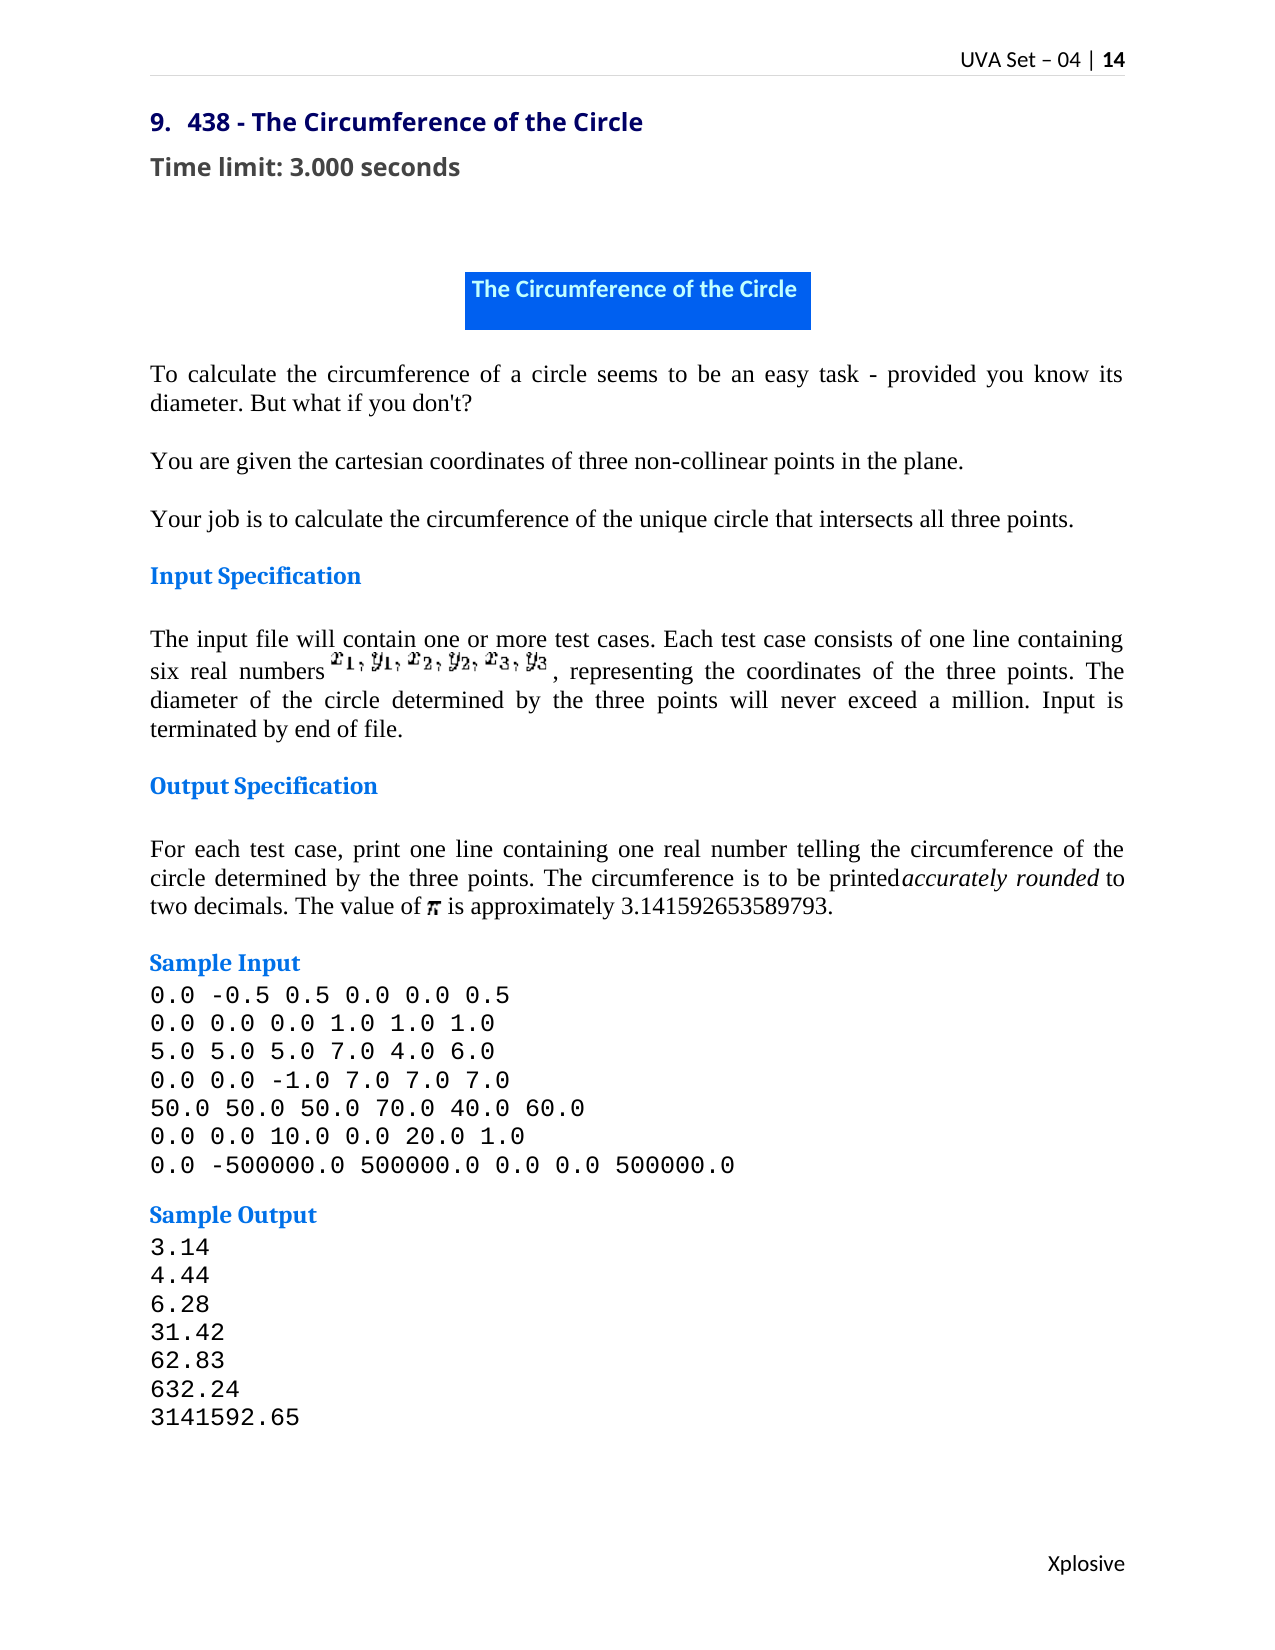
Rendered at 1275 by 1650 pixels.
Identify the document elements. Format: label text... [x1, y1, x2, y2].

table_header The Circumference of the Circle [465, 272, 811, 330]
subtitle 438 - The Circumference of the Circle [150, 104, 1125, 138]
text 0.0 -0.5 0.5 0.0 0.0 0.5 [150, 982, 1125, 1011]
text 4.44 [150, 1263, 1125, 1291]
text To calculate the circumference of a circle seems to be an easy task - provided you know its diameter. But what if you don't? [150, 359, 1125, 417]
text You are given the cartesian coordinates of three non-collinear points in the plane. [150, 446, 1125, 475]
subtitle Time limit: 3.000 seconds [150, 149, 1125, 184]
text 5.0 5.0 5.0 7.0 4.0 6.0 [150, 1039, 1125, 1067]
subtitle Output Specification [150, 772, 1125, 800]
text 0.0 -500000.0 500000.0 0.0 0.0 500000.0 [150, 1152, 1125, 1181]
text 31.42 [150, 1319, 1125, 1348]
subtitle Sample Input [150, 949, 1125, 978]
text 50.0 50.0 50.0 70.0 40.0 60.0 [150, 1096, 1125, 1124]
text 3141592.65 [150, 1404, 1125, 1433]
subtitle Sample Output [150, 1201, 1125, 1230]
text 0.0 0.0 0.0 1.0 1.0 1.0 [150, 1011, 1125, 1039]
text The input file will contain one or more test cases. Each test case consists of one line containing six real numbers , representing the coordinates of the three points. The diameter of the circle determined by the three points will never exceed a million. Input is terminated by end of file. [150, 624, 1125, 742]
text For each test case, print one line containing one real number telling the circumference of the circle determined by the three points. The circumference is to be printedaccurately rounded to two decimals. The value of is approximately 3.141592653589793. [150, 834, 1125, 920]
subtitle Input Specification [150, 562, 1125, 591]
text 62.83 [150, 1348, 1125, 1376]
text Your job is to calculate the circumference of the unique circle that intersects all three points. [150, 504, 1125, 533]
picture [331, 652, 547, 680]
text 0.0 0.0 10.0 0.0 20.0 1.0 [150, 1124, 1125, 1152]
text 632.24 [150, 1376, 1125, 1404]
picture [427, 901, 442, 915]
text 6.28 [150, 1291, 1125, 1319]
text 3.14 [150, 1234, 1125, 1263]
text 0.0 0.0 -1.0 7.0 7.0 7.0 [150, 1067, 1125, 1096]
